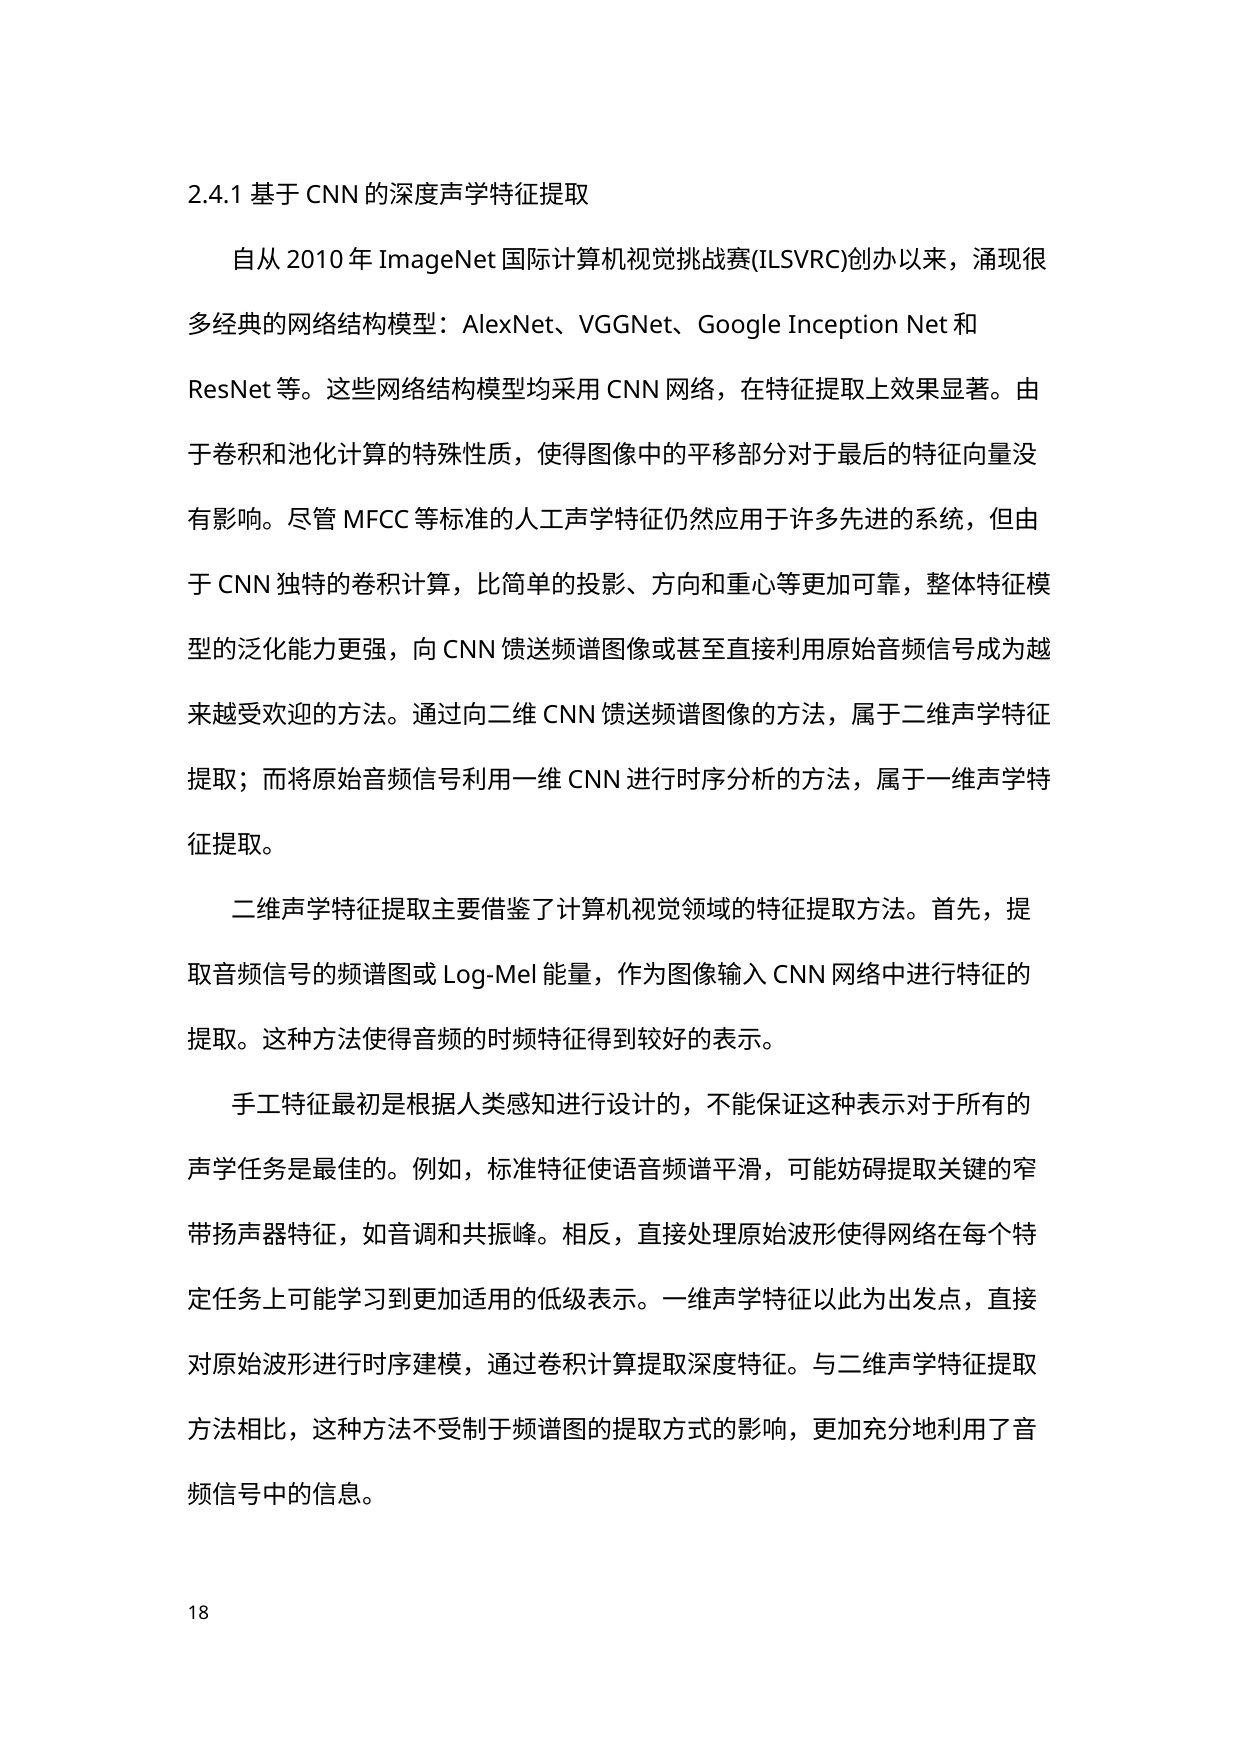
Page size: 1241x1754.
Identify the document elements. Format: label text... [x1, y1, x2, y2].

text 手工特征最初是根据人类感知进行设计的，不能保证这种表示对于所有的声学任务是最佳的。例如，标准特征使语音频谱平滑，可能妨碍提取关键的窄带扬声器特征，如音调和共振峰。相反，直接处理原始波形使得网络在每个特定任务上可能学习到更加适用的低级表示。一维声学特征以此为出发点，直接对原始波形进行时序建模，通过卷积计算提取深度特征。与二维声学特征提取方法相比，这种方法不受制于频谱图的提取方式的影响，更加充分地利用了音频信号中的信息。 [187, 1070, 1053, 1525]
text 2.4.1 基于CNN的深度声学特征提取 [187, 160, 1053, 225]
text 自从2010年ImageNet国际计算机视觉挑战赛(ILSVRC)创办以来，涌现很多经典的网络结构模型：AlexNet、VGGNet、Google Inception Net和ResNet等。这些网络结构模型均采用CNN网络，在特征提取上效果显著。由于卷积和池化计算的特殊性质，使得图像中的平移部分对于最后的特征向量没有影响。尽管MFCC等标准的人工声学特征仍然应用于许多先进的系统，但由于CNN独特的卷积计算，比简单的投影、方向和重心等更加可靠，整体特征模型的泛化能力更强，向CNN馈送频谱图像或甚至直接利用原始音频信号成为越来越受欢迎的方法。通过向二维CNN馈送频谱图像的方法，属于二维声学特征提取；而将原始音频信号利用一维CNN进行时序分析的方法，属于一维声学特征提取。 [187, 225, 1053, 875]
text 二维声学特征提取主要借鉴了计算机视觉领域的特征提取方法。首先，提取音频信号的频谱图或Log-Mel能量，作为图像输入CNN网络中进行特征的提取。这种方法使得音频的时频特征得到较好的表示。 [187, 875, 1053, 1070]
